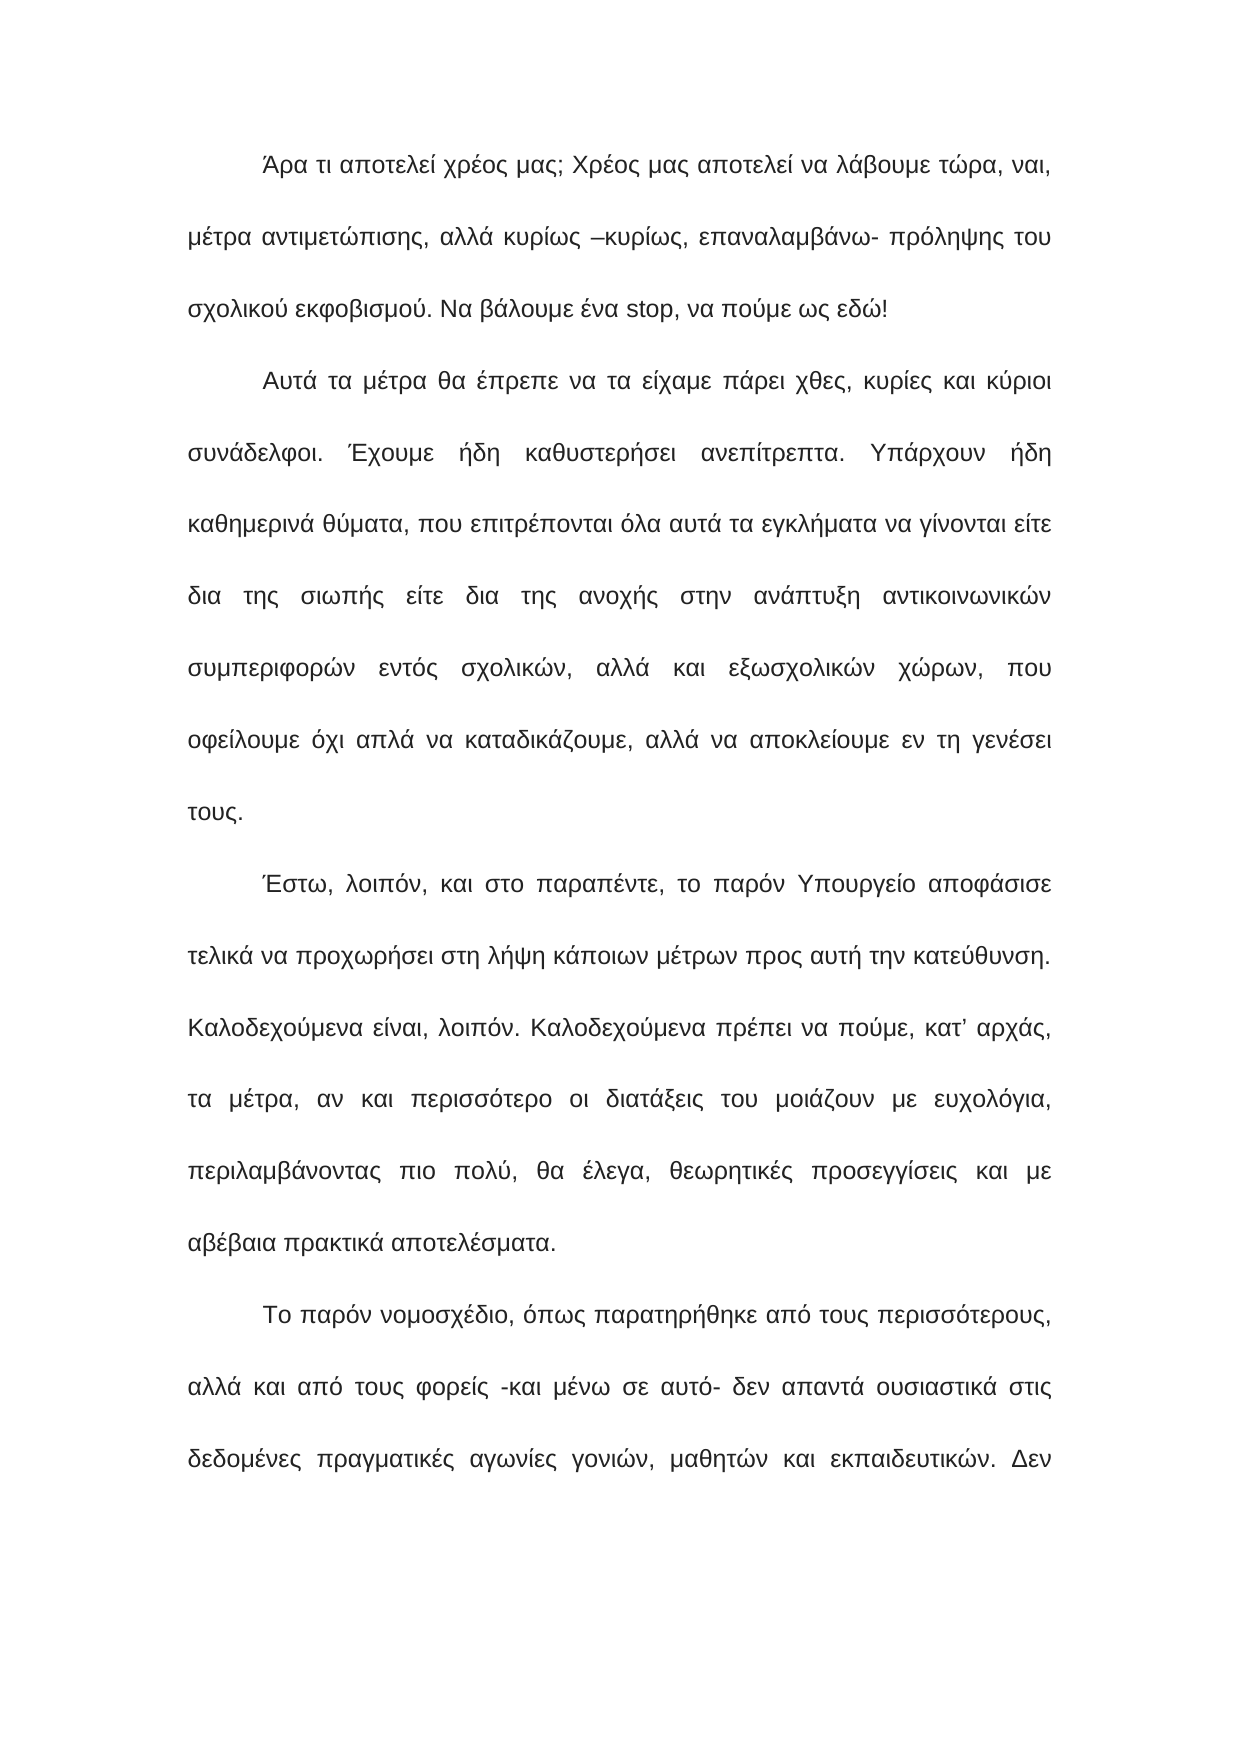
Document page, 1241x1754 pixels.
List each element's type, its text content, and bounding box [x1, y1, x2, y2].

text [187, 1300, 1053, 1472]
text Αυτά τα μέτρα θα έπρεπε να τα είχαμε πάρει χθες, κυρίες και κύριοι συνάδελφοι. Έχουμε ήδη καθυστερήσει ανεπίτρεπτα. Υπάρχουν ήδη καθημερινά θύματα, που επιτρέπονται όλα αυτά τα εγκλήματα να γίνονται είτε δια της σιωπής είτε δια της ανοχής στην ανάπτυξη αντικοινωνικών συμπεριφορών εντός σχολικών, αλλά και εξωσχολικών χώρων, που οφείλουμε όχι απλά να καταδικάζουμε, αλλά να αποκλείουμε εν τη γενέσει τους. [187, 366, 1053, 826]
text Έστω, λοιπόν, και στο παραπέντε, το παρόν Υπουργείο αποφάσισε τελικά να προχωρήσει στη λήψη κάποιων μέτρων προς αυτή την κατεύθυνση. Καλοδεχούμενα είναι, λοιπόν. Καλοδεχούμενα πρέπει να πούμε, κατ’ αρχάς, τα μέτρα, αν και περισσότερο οι διατάξεις του μοιάζουν με ευχολόγια, περιλαμβάνοντας πιο πολύ, θα έλεγα, θεωρητικές προσεγγίσεις και με αβέβαια πρακτικά αποτελέσματα. [187, 869, 1053, 1257]
text Άρα τι αποτελεί χρέος μας; Χρέος μας αποτελεί να λάβουμε τώρα, ναι, μέτρα αντιμετώπισης, αλλά κυρίως –κυρίως, επαναλαμβάνω- πρόληψης του σχολικού εκφοβισμού. Να βάλουμε ένα stop, να πούμε ως εδώ! [187, 150, 1053, 322]
